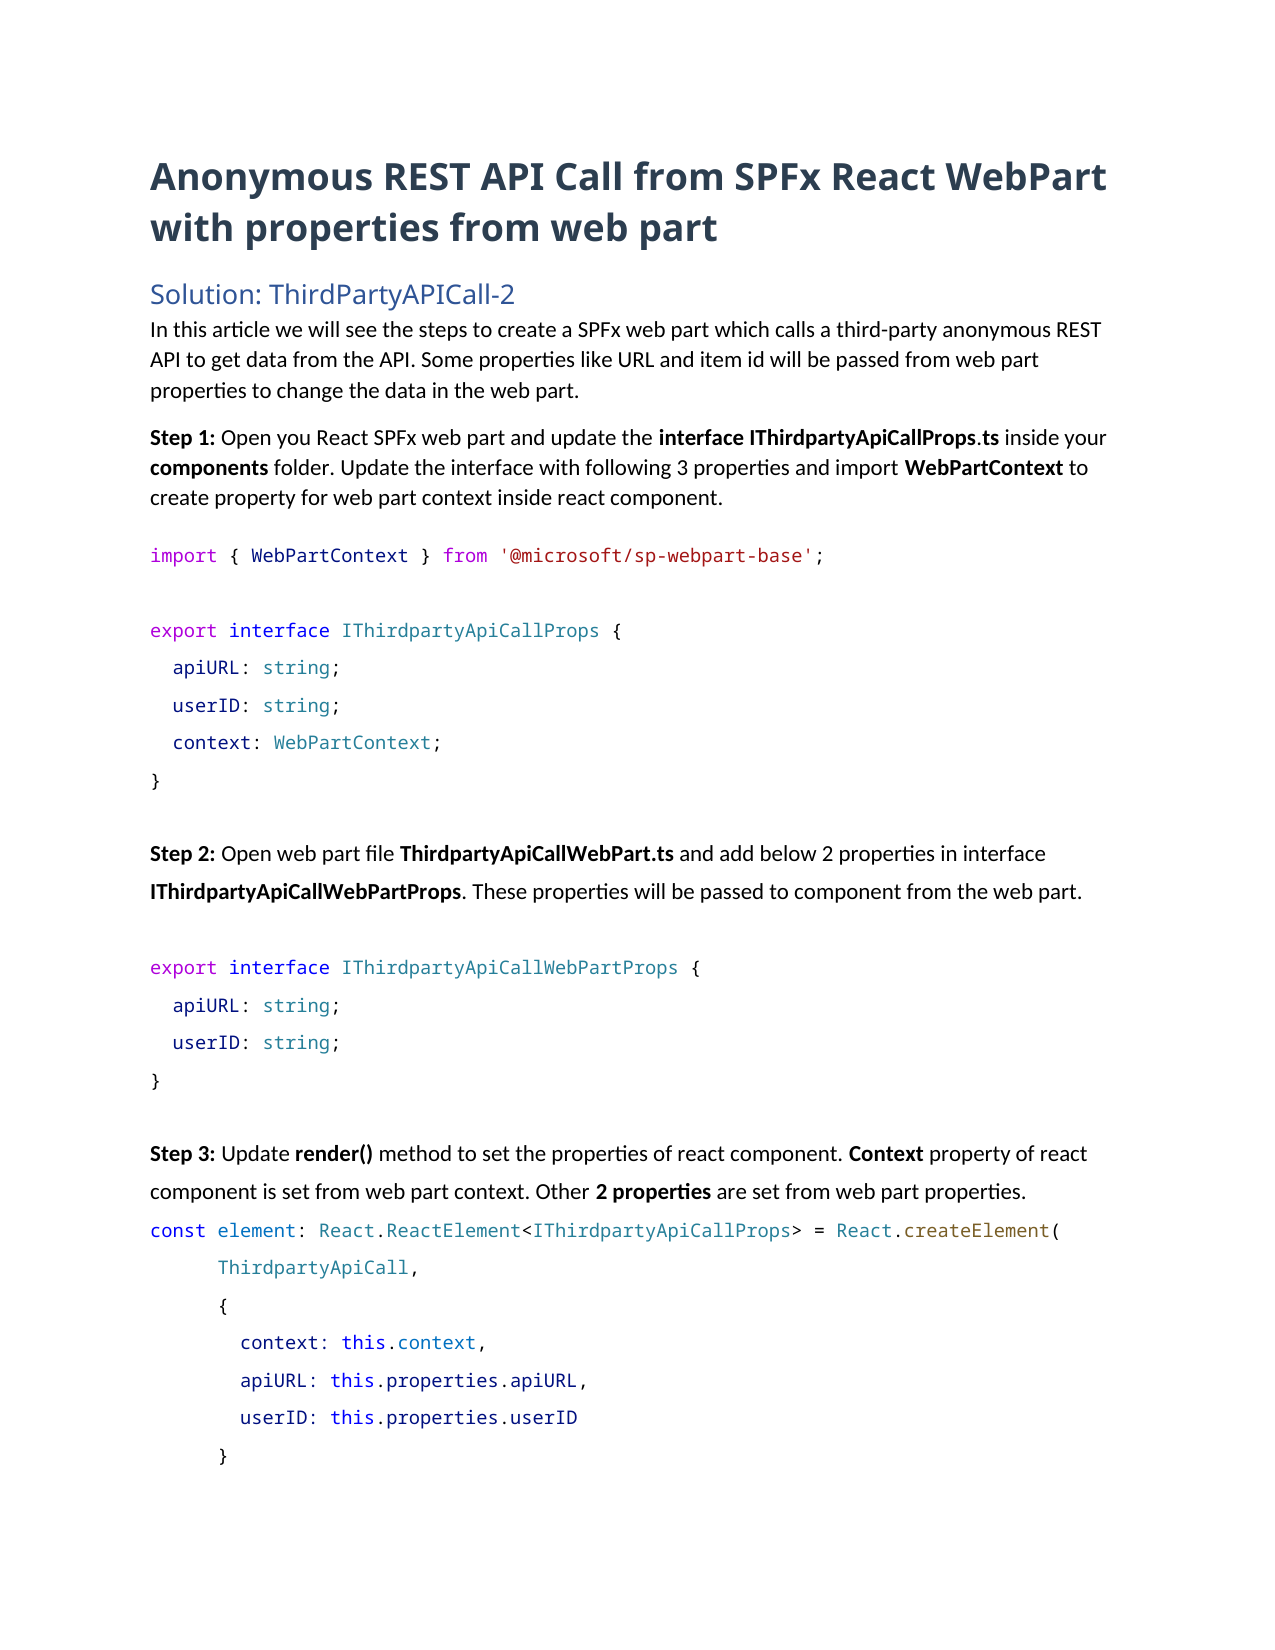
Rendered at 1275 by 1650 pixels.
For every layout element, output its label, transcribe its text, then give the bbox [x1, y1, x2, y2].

text export interface IThirdpartyApiCallProps { [150, 605, 1125, 642]
text userID: string; [150, 680, 1125, 717]
text userID: this.properties.userID [150, 1392, 1125, 1430]
text Step 1: Open you React SPFx web part and update the interface IThirdpartyApiCallProps.ts inside your components folder. Update the interface with following 3 properties and import WebPartContext to create property for web part context inside react component. [150, 423, 1125, 511]
subtitle Solution: ThirdPartyAPICall-2 [150, 276, 1125, 312]
text context: WebPartContext; [150, 717, 1125, 755]
text ThirdpartyApiCall, [150, 1242, 1125, 1280]
text In this article we will see the steps to create a SPFx web part which calls a third-party anonymous REST API to get data from the API. Some properties like URL and item id will be passed from web part properties to change the data in the web part. [150, 315, 1125, 404]
text const element: React.ReactElement<IThirdpartyApiCallProps> = React.createElement( [150, 1205, 1125, 1242]
text context: this.context, [150, 1317, 1125, 1355]
text Anonymous REST API Call from SPFx React WebPart with properties from web part [150, 150, 1125, 252]
text { [150, 1280, 1125, 1317]
text } [150, 1430, 1125, 1467]
text } [150, 755, 1125, 792]
text Step 3: Update render() method to set the properties of react component. Context property of react component is set from web part context. Other 2 properties are set from web part properties. [150, 1130, 1125, 1205]
text import { WebPartContext } from '@microsoft/sp-webpart-base'; [150, 530, 1125, 567]
text apiURL: string; [150, 642, 1125, 680]
text export interface IThirdpartyApiCallWebPartProps { [150, 942, 1125, 980]
text apiURL: string; [150, 980, 1125, 1017]
text } [150, 1055, 1125, 1092]
text apiURL: this.properties.apiURL, [150, 1355, 1125, 1392]
text userID: string; [150, 1017, 1125, 1055]
text Step 2: Open web part file ThirdpartyApiCallWebPart.ts and add below 2 properties in interface IThirdpartyApiCallWebPartProps. These properties will be passed to component from the web part. [150, 830, 1125, 905]
